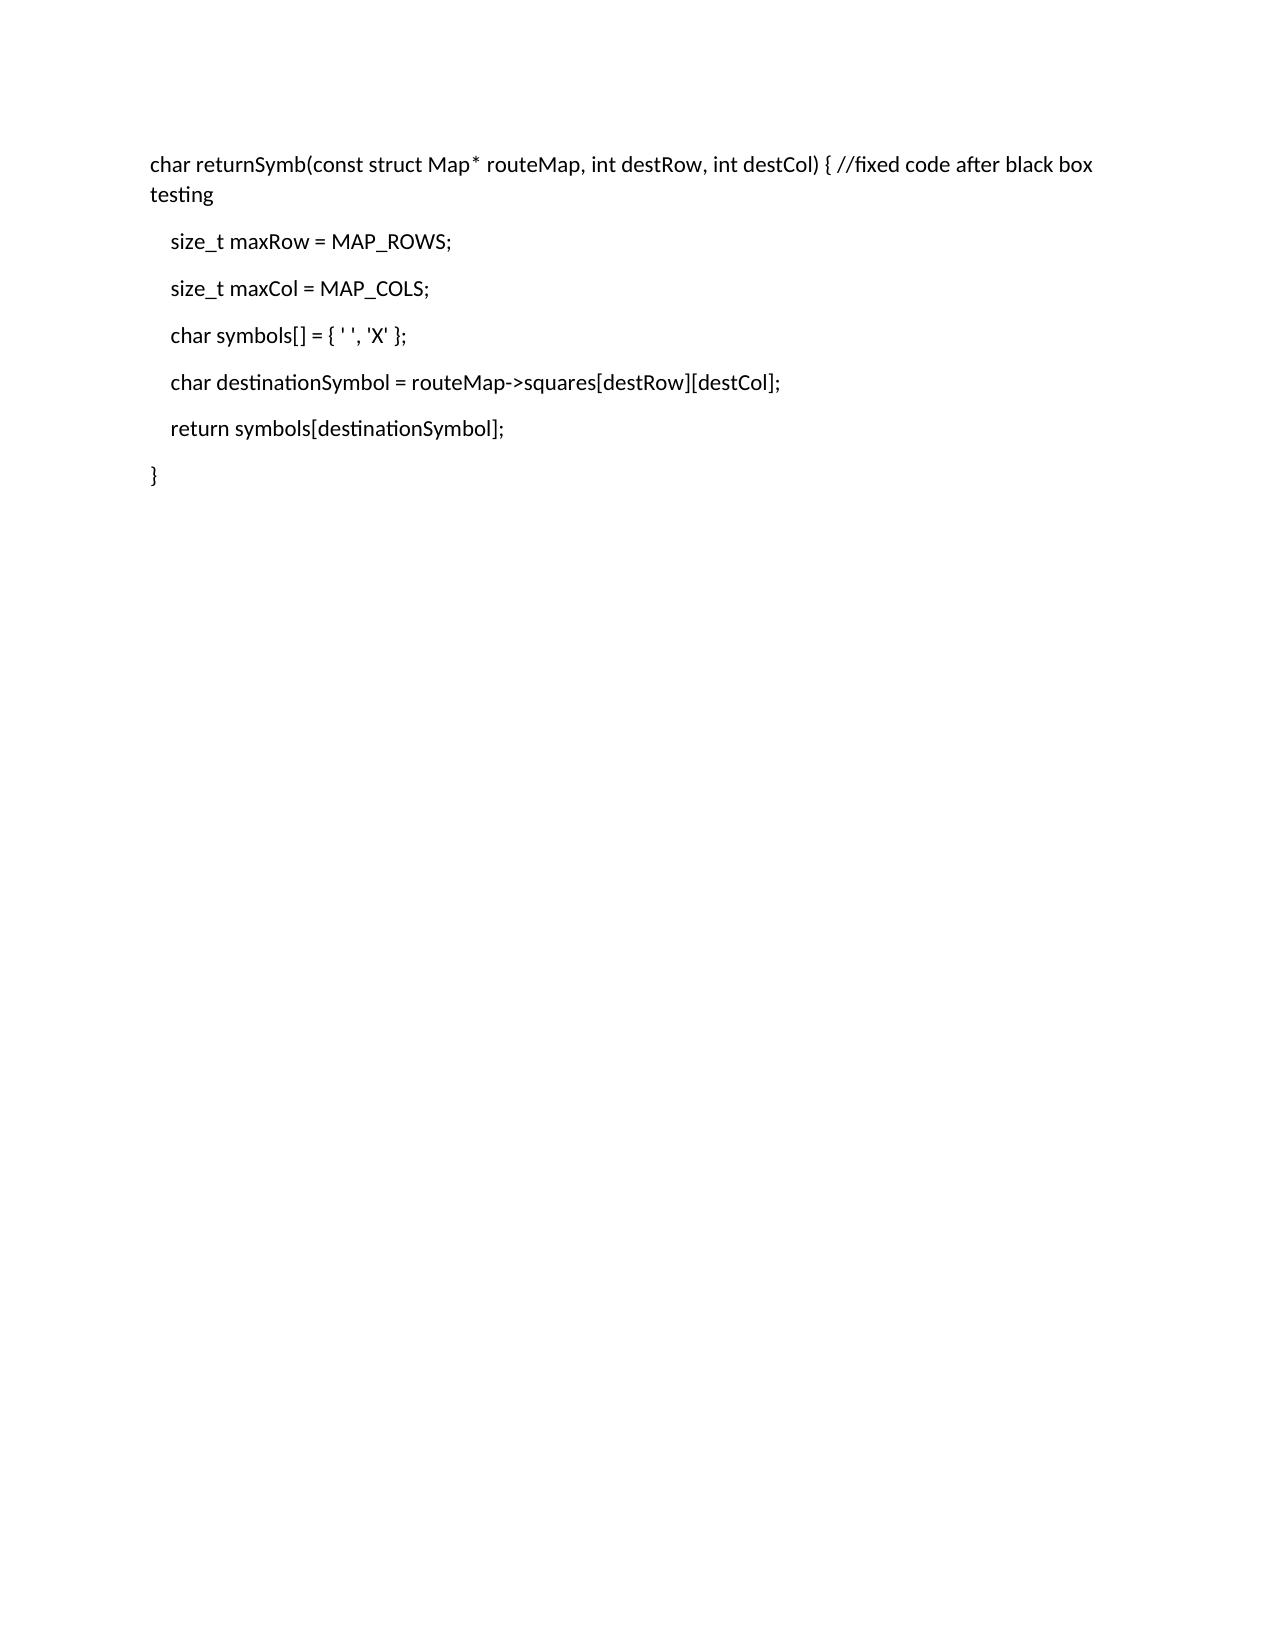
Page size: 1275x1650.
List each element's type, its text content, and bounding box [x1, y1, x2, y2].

text size_t maxRow = MAP_ROWS; [150, 227, 1125, 255]
text char destinationSymbol = routeMap->squares[destRow][destCol]; [150, 368, 1125, 396]
text char symbols[] = { ' ', 'X' }; [150, 321, 1125, 349]
text char returnSymb(const struct Map* routeMap, int destRow, int destCol) { //fixed code after black box testing [150, 150, 1125, 208]
text } [150, 461, 1125, 489]
text size_t maxCol = MAP_COLS; [150, 274, 1125, 302]
text return symbols[destinationSymbol]; [150, 414, 1125, 443]
